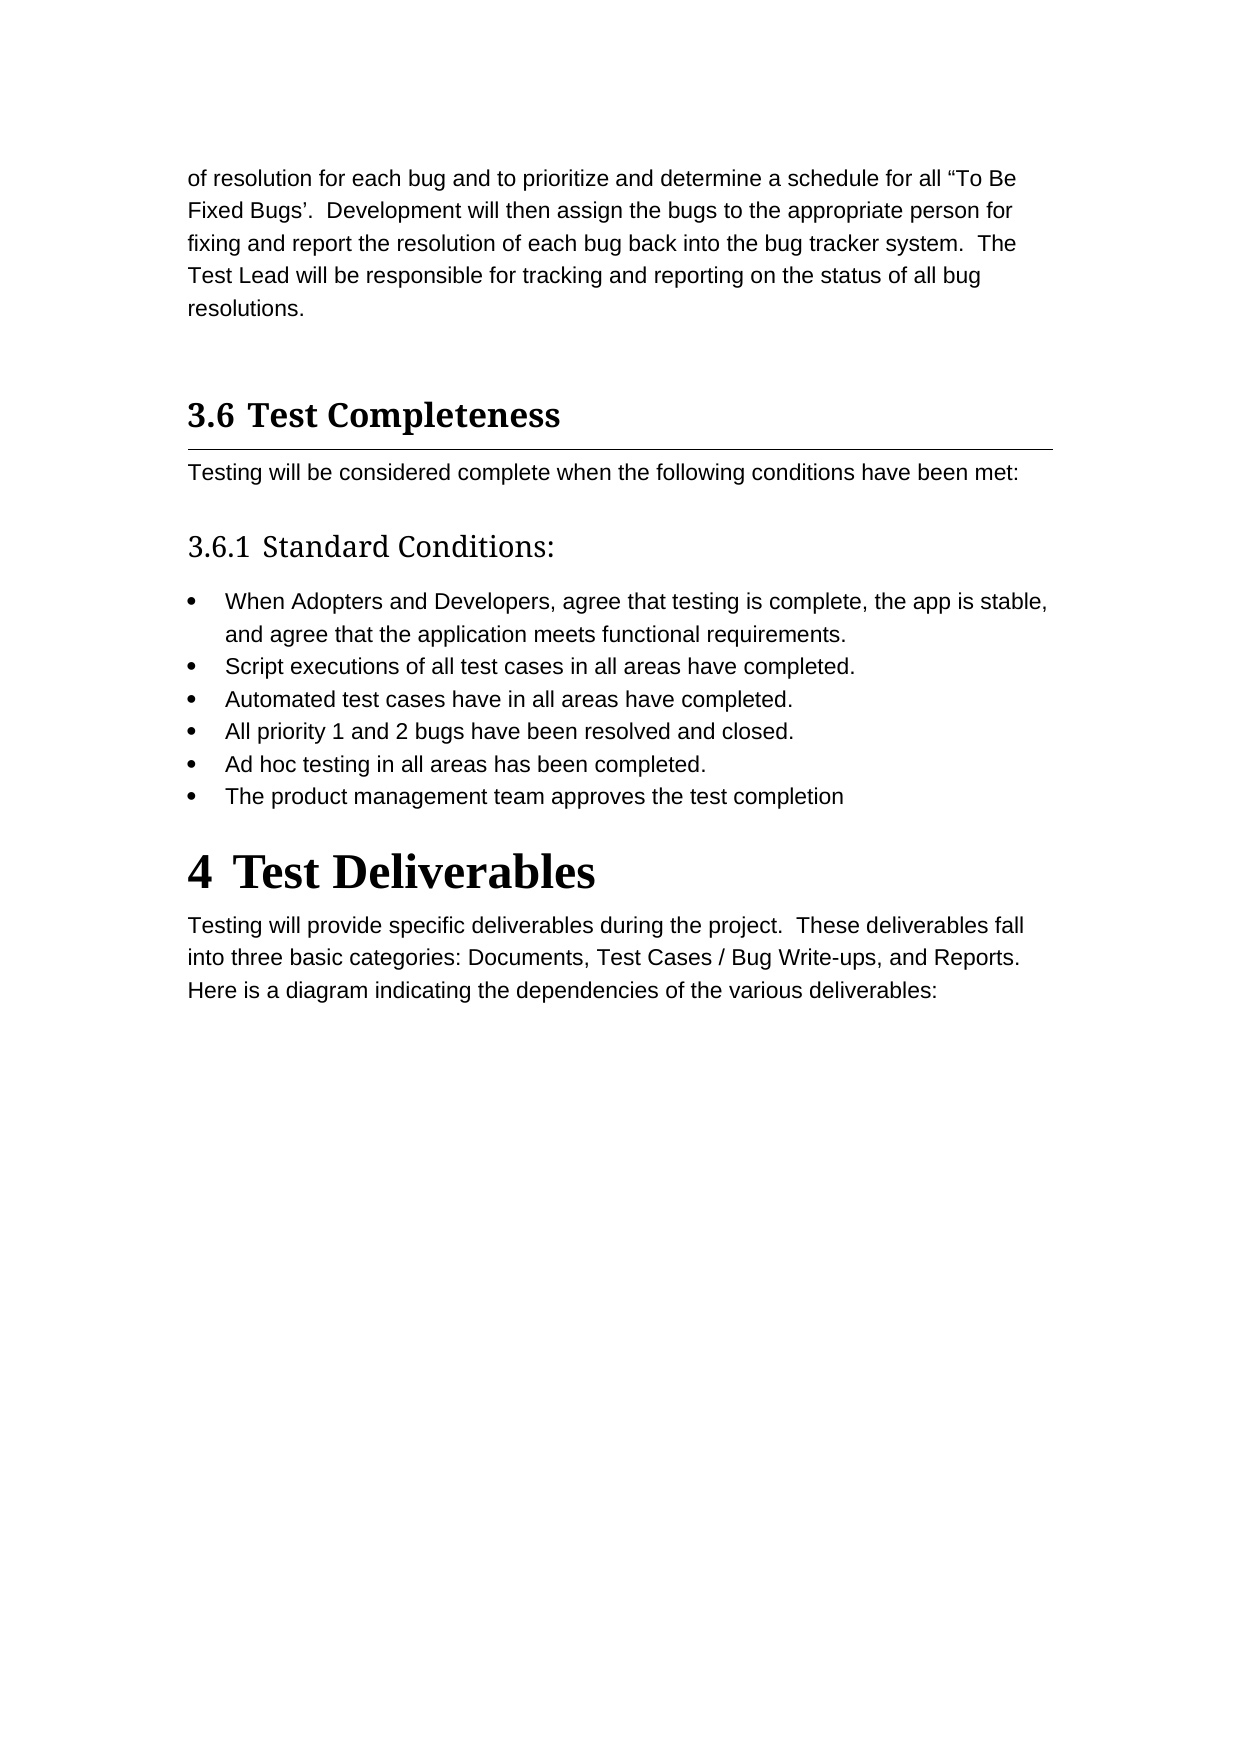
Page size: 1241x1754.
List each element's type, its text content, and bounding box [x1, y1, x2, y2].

list When Adopters and Developers, agree that testing is complete, the app is stable, and agree that the application meets functional requirements. [187, 585, 1053, 650]
text Testing will be considered complete when the following conditions have been met: [187, 456, 1053, 489]
text Testing will provide specific deliverables during the project. These deliverables fall into three basic categories: Documents, Test Cases / Bug Write-ups, and Reports. Here is a diagram indicating the dependencies of the various deliverables: [187, 909, 1053, 1006]
subtitle Standard Conditions: [187, 514, 1053, 579]
list All priority 1 and 2 bugs have been resolved and closed. [187, 715, 1053, 748]
list Script executions of all test cases in all areas have completed. [187, 650, 1053, 683]
list The product management team approves the test completion [187, 780, 1053, 813]
subtitle Test Completeness [187, 382, 1053, 450]
list Ad hoc testing in all areas has been completed. [187, 748, 1053, 780]
subtitle Test Deliverables [187, 838, 1053, 903]
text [187, 162, 1053, 324]
list Automated test cases have in all areas have completed. [187, 683, 1053, 715]
